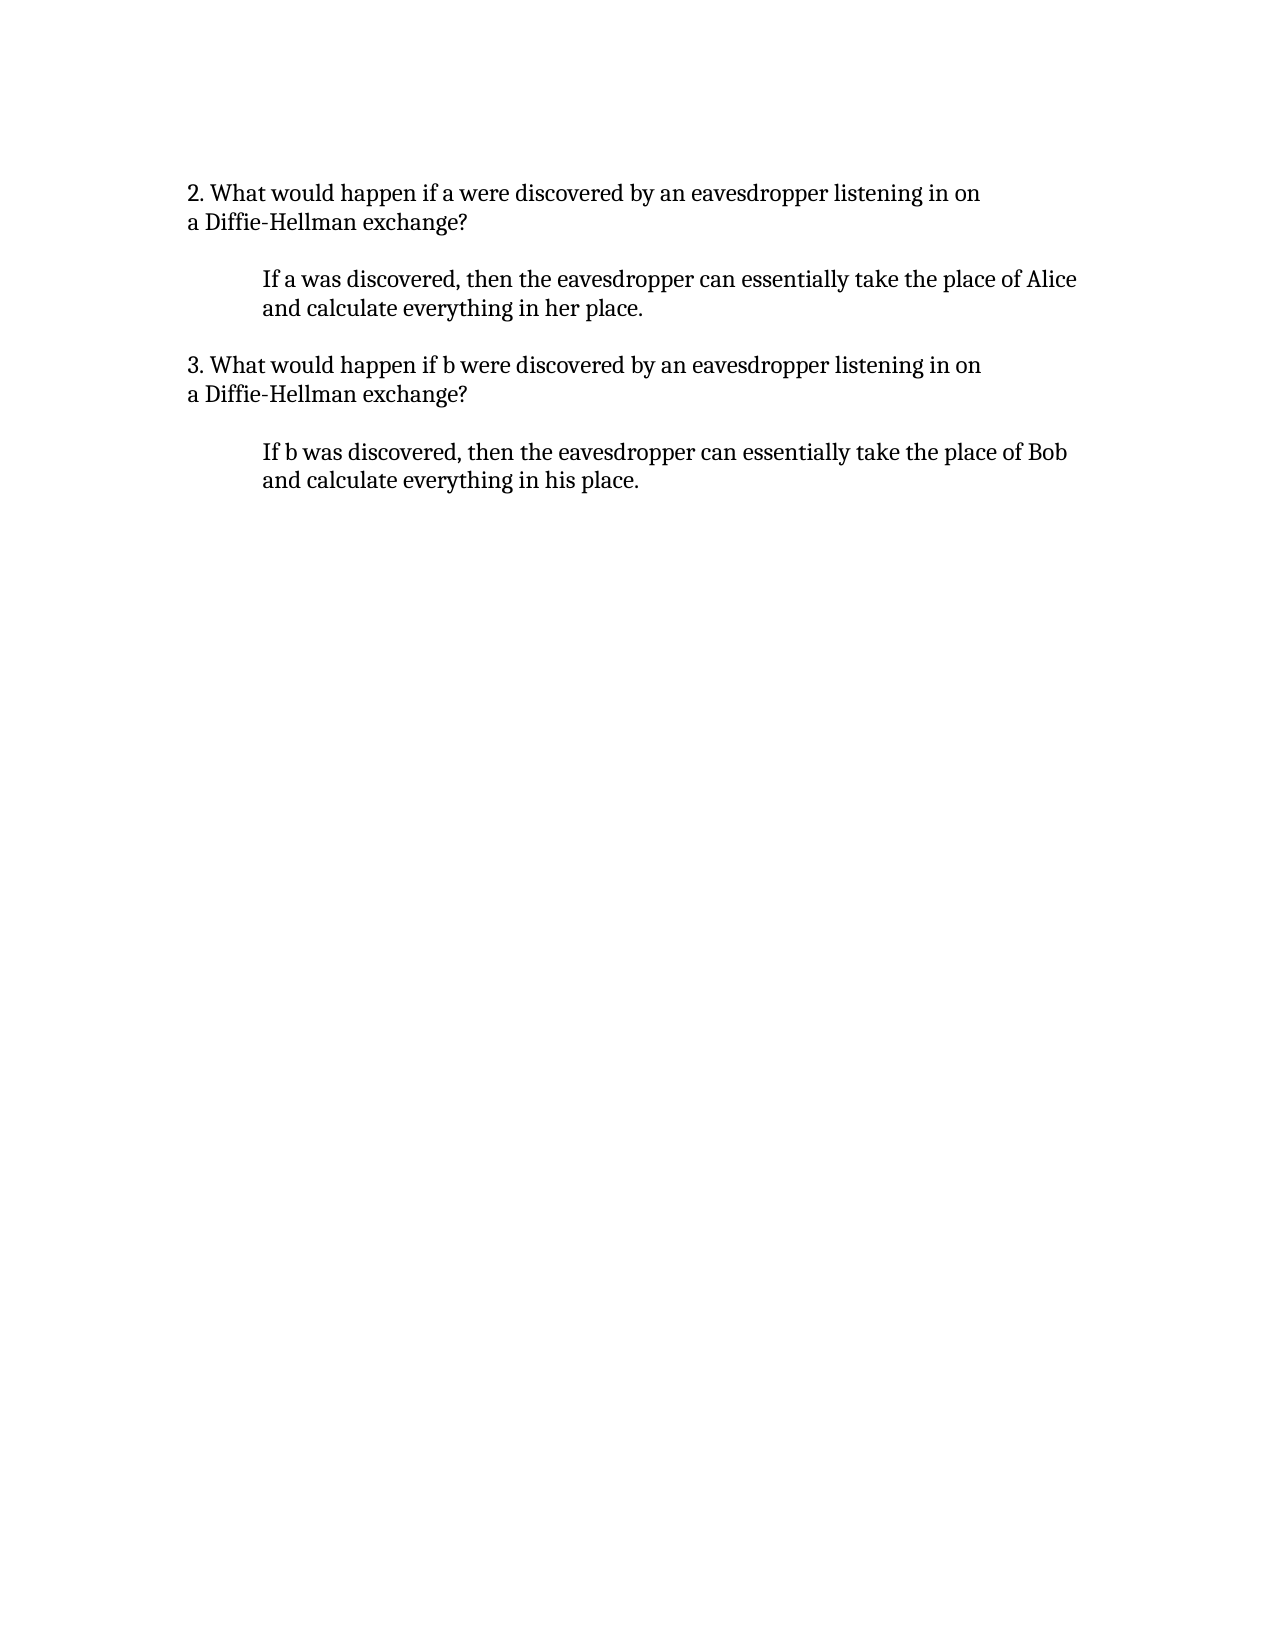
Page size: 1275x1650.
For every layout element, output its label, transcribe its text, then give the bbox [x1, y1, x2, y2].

text If a was discovered, then the eavesdropper can essentially take the place of Alice and calculate everything in her place. [262, 265, 1087, 322]
text If b was discovered, then the eavesdropper can essentially take the place of Bob and calculate everything in his place. [262, 437, 1087, 495]
text a Diffie-Hellman exchange? [187, 207, 1087, 236]
text a Diffie-Hellman exchange? [187, 380, 1087, 409]
text 3. What would happen if b were discovered by an eavesdropper listening in on [187, 351, 1087, 380]
text 2. What would happen if a were discovered by an eavesdropper listening in on [187, 179, 1087, 207]
